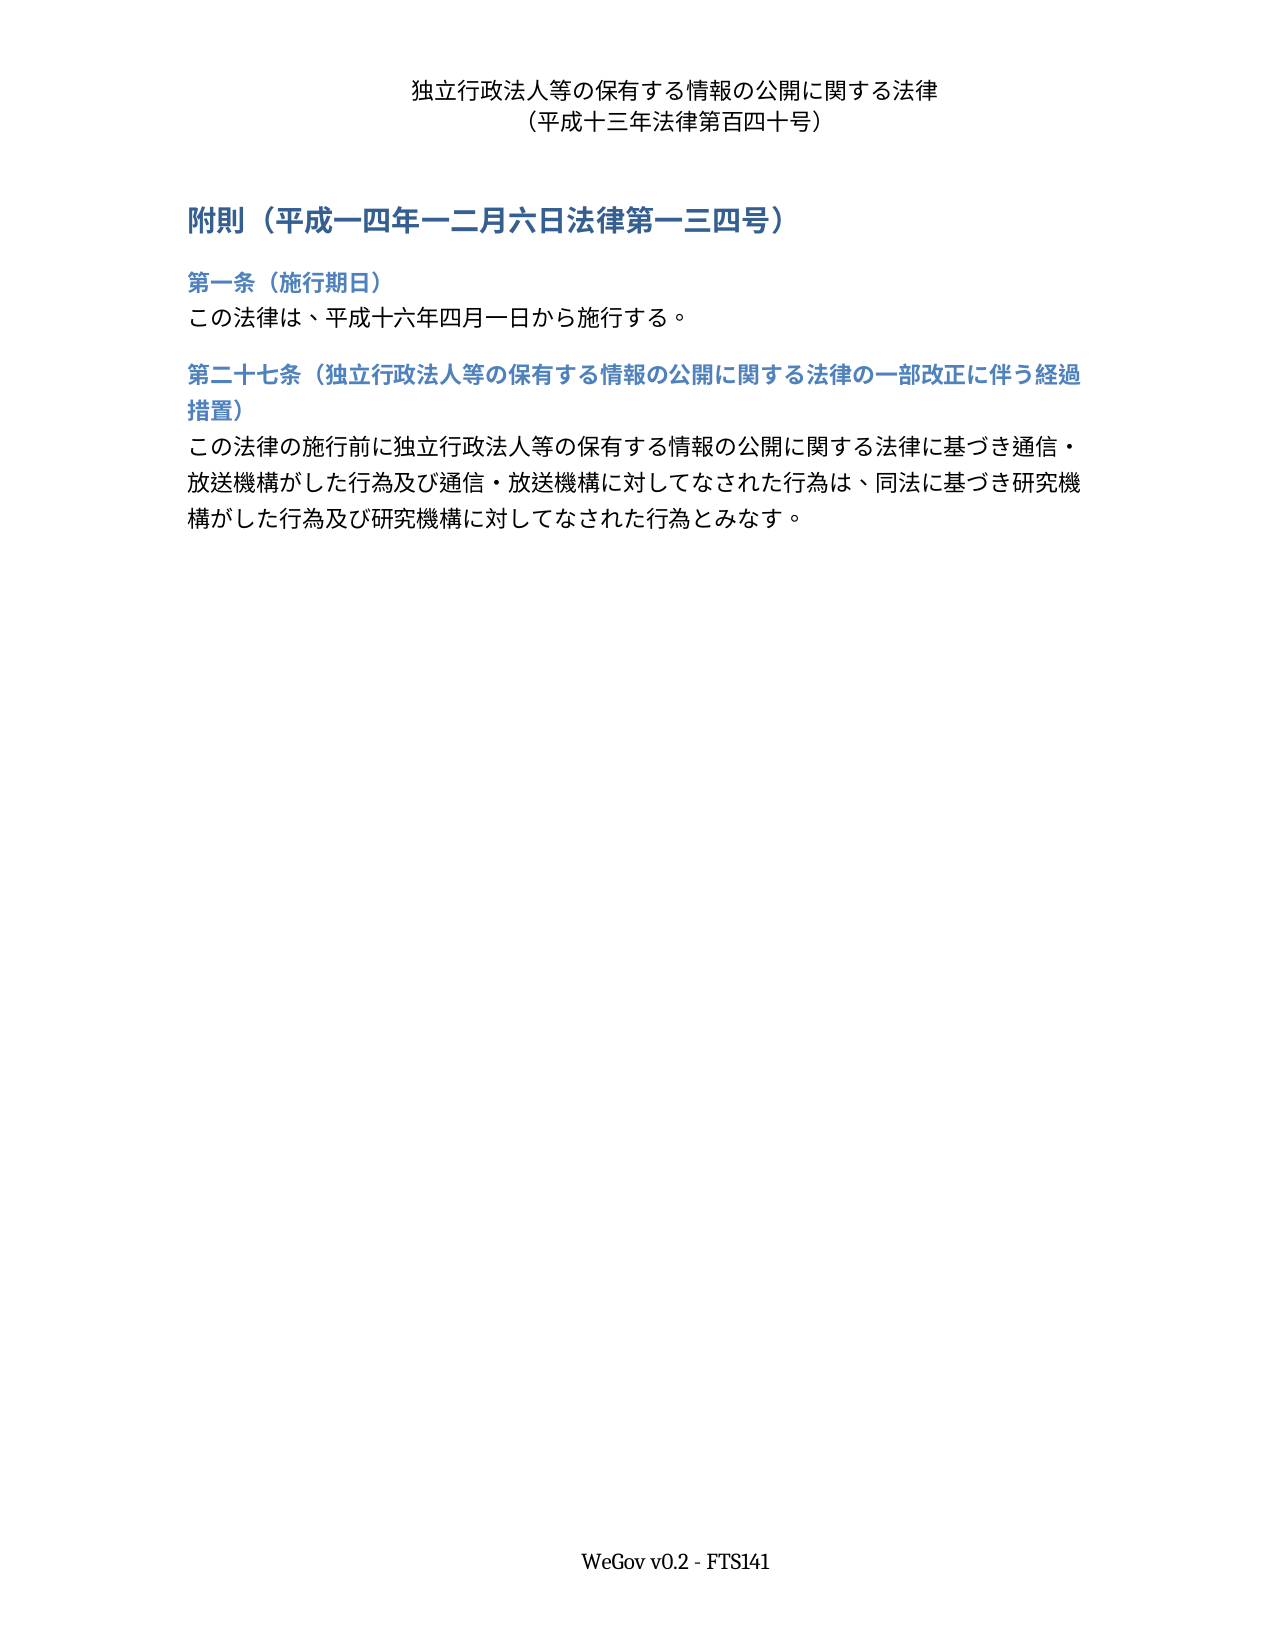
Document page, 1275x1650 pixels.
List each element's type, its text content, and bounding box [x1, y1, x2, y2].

subtitle 附則（平成一四年一二月六日法律第一三四号） [187, 200, 1087, 240]
text この法律の施行前に独立行政法人等の保有する情報の公開に関する法律に基づき通信・放送機構がした行為及び通信・放送機構に対してなされた行為は、同法に基づき研究機構がした行為及び研究機構に対してなされた行為とみなす。 [187, 431, 1087, 534]
subtitle 第二十七条（独立行政法人等の保有する情報の公開に関する法律の一部改正に伴う経過措置） [187, 359, 1087, 426]
text この法律は、平成十六年四月一日から施行する。 [187, 302, 1087, 334]
subtitle 第一条（施行期日） [187, 266, 1087, 298]
